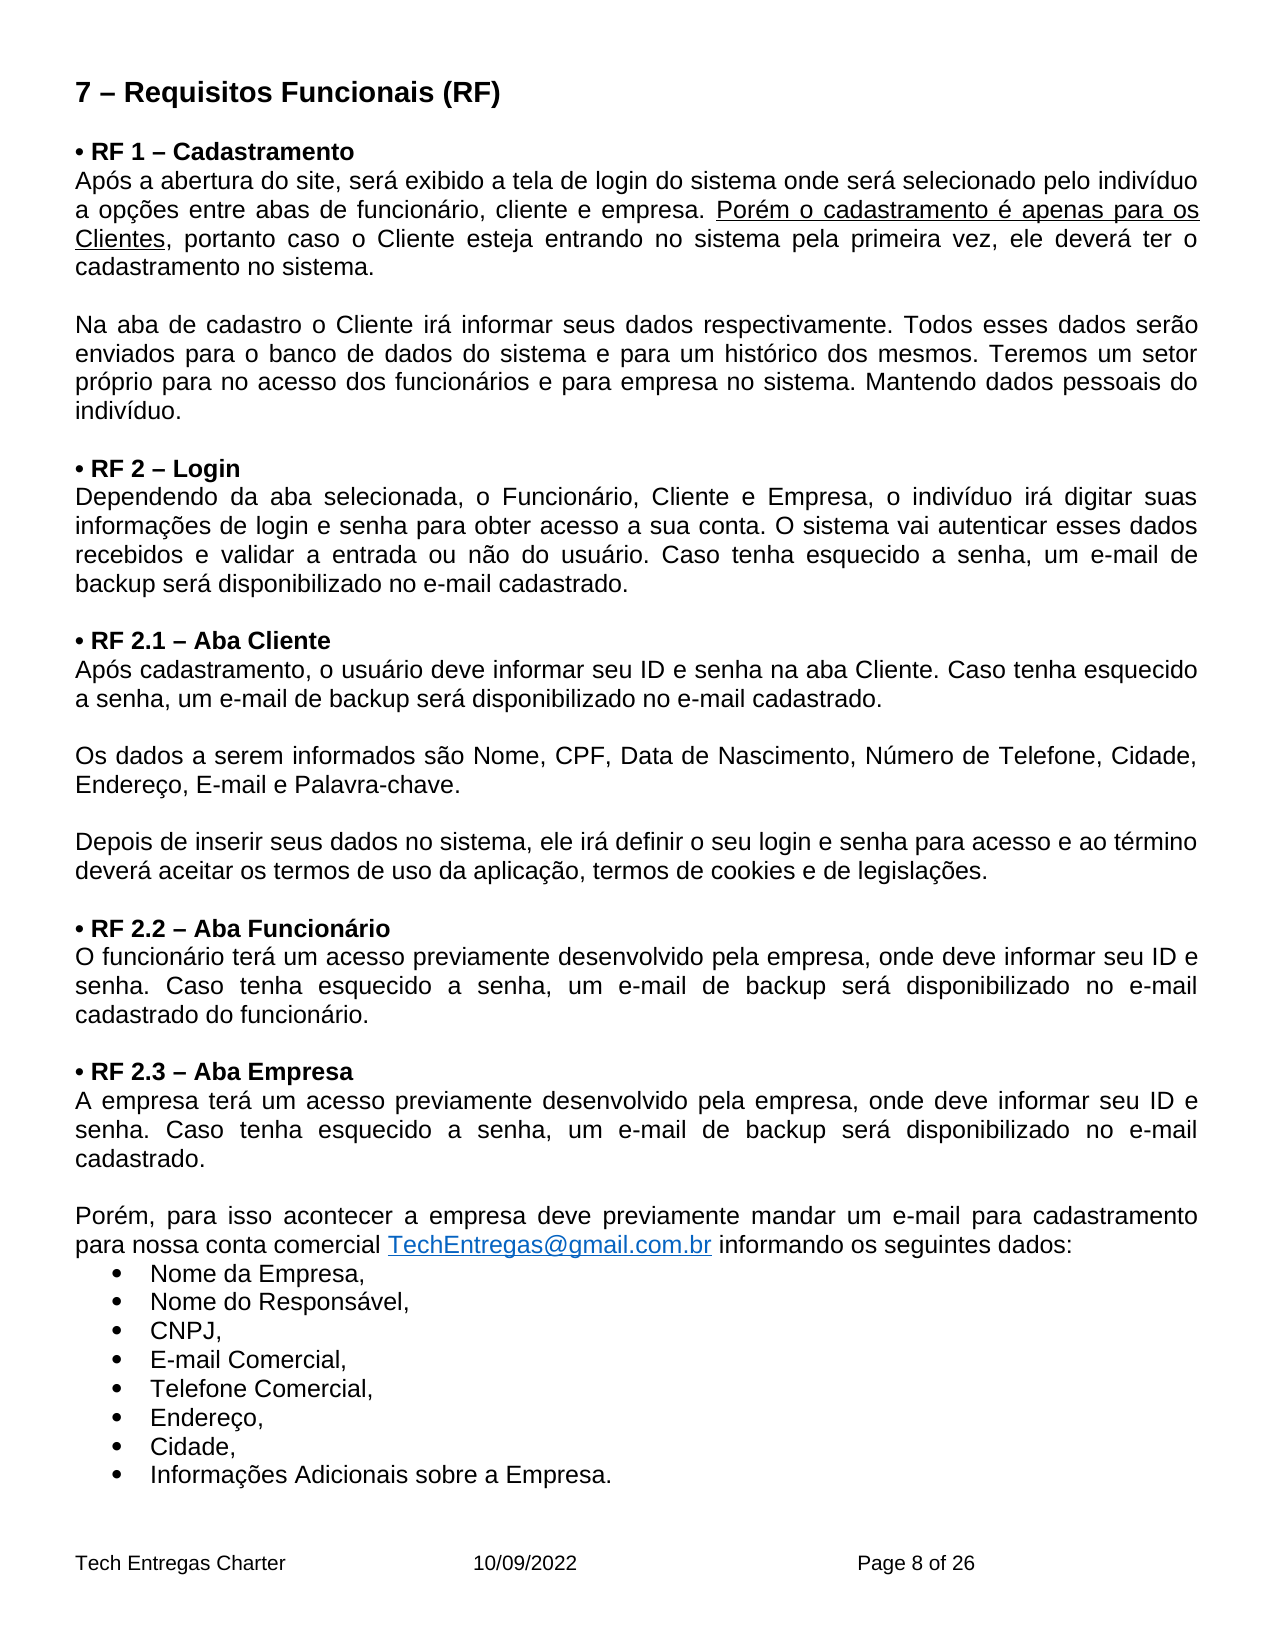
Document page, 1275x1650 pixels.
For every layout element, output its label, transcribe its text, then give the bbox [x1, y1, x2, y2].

text Após a abertura do site, será exibido a tela de login do sistema onde será selecionado pelo indivíduo a opções entre abas de funcionário, cliente e empresa. Porém o cadastramento é apenas para os Clientes, portanto caso o Cliente esteja entrando no sistema pela primeira vez, ele deverá ter o cadastramento no sistema. [75, 166, 1200, 281]
text • RF 2.2 – Aba Funcionário [75, 913, 1200, 942]
text Na aba de cadastro o Cliente irá informar seus dados respectivamente. Todos esses dados serão enviados para o banco de dados do sistema e para um histórico dos mesmos. Teremos um setor próprio para no acesso dos funcionários e para empresa no sistema. Mantendo dados pessoais do indivíduo. [75, 310, 1200, 425]
list Informações Adicionais sobre a Empresa. [112, 1461, 1200, 1489]
text A empresa terá um acesso previamente desenvolvido pela empresa, onde deve informar seu ID e senha. Caso tenha esquecido a senha, um e-mail de backup será disponibilizado no e-mail cadastrado. [75, 1086, 1200, 1172]
list Cidade, [112, 1432, 1200, 1461]
list Telefone Comercial, [112, 1374, 1200, 1403]
text Os dados a serem informados são Nome, CPF, Data de Nascimento, Número de Telefone, Cidade, Endereço, E-mail e Palavra-chave. [75, 741, 1200, 798]
text Depois de inserir seus dados no sistema, ele irá definir o seu login e senha para acesso e ao término deverá aceitar os termos de uso da aplicação, termos de cookies e de legislações. [75, 827, 1200, 885]
list Nome do Responsável, [112, 1287, 1200, 1316]
text O funcionário terá um acesso previamente desenvolvido pela empresa, onde deve informar seu ID e senha. Caso tenha esquecido a senha, um e-mail de backup será disponibilizado no e-mail cadastrado do funcionário. [75, 942, 1200, 1028]
text • RF 1 – Cadastramento [75, 137, 1200, 166]
text Dependendo da aba selecionada, o Funcionário, Cliente e Empresa, o indivíduo irá digitar suas informações de login e senha para obter acesso a sua conta. O sistema vai autenticar esses dados recebidos e validar a entrada ou não do usuário. Caso tenha esquecido a senha, um e-mail de backup será disponibilizado no e-mail cadastrado. [75, 482, 1200, 597]
text Após cadastramento, o usuário deve informar seu ID e senha na aba Cliente. Caso tenha esquecido a senha, um e-mail de backup será disponibilizado no e-mail cadastrado. [75, 655, 1200, 712]
list E-mail Comercial, [112, 1345, 1200, 1374]
list Endereço, [112, 1403, 1200, 1432]
text • RF 2.3 – Aba Empresa [75, 1057, 1200, 1086]
list CNPJ, [112, 1316, 1200, 1345]
text Porém, para isso acontecer a empresa deve previamente mandar um e-mail para cadastramento para nossa conta comercial TechEntregas@gmail.com.br informando os seguintes dados: [75, 1201, 1200, 1258]
subtitle 7 – Requisitos Funcionais (RF) [75, 75, 1200, 108]
list Nome da Empresa, [112, 1258, 1200, 1287]
text • RF 2 – Login [75, 453, 1200, 482]
text • RF 2.1 – Aba Cliente [75, 626, 1200, 655]
